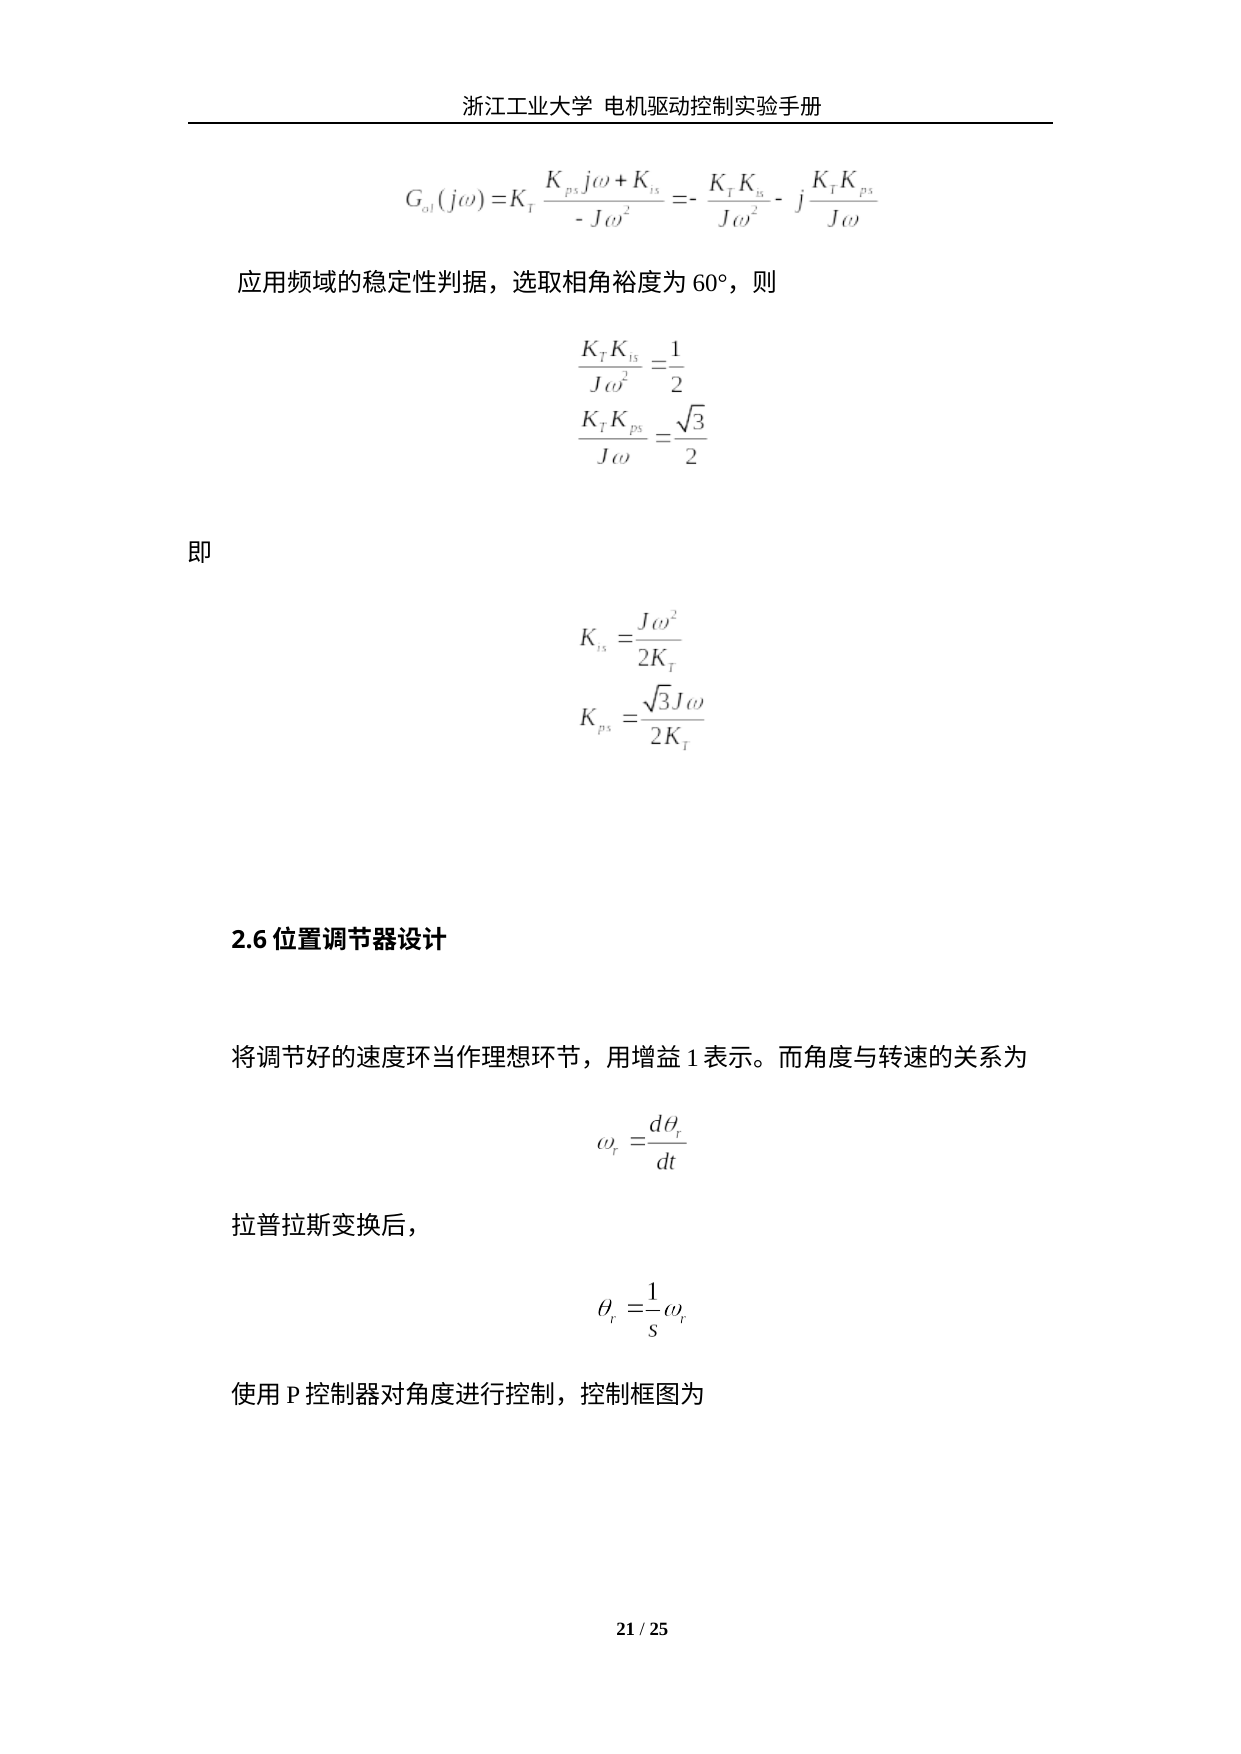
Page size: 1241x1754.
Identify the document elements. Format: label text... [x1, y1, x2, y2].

text 应用频域的稳定性判据，选取相角裕度为60°，则 [187, 246, 1053, 314]
text 使用P控制器对角度进行控制，控制框图为 [187, 1358, 1053, 1426]
text 将调节好的速度环当作理想环节，用增益1表示。而角度与转速的关系为 [187, 1022, 1053, 1089]
text 即 [187, 516, 1053, 584]
text 拉普拉斯变换后， [187, 1190, 1053, 1258]
subtitle 2.6位置调节器设计 [187, 903, 1053, 971]
